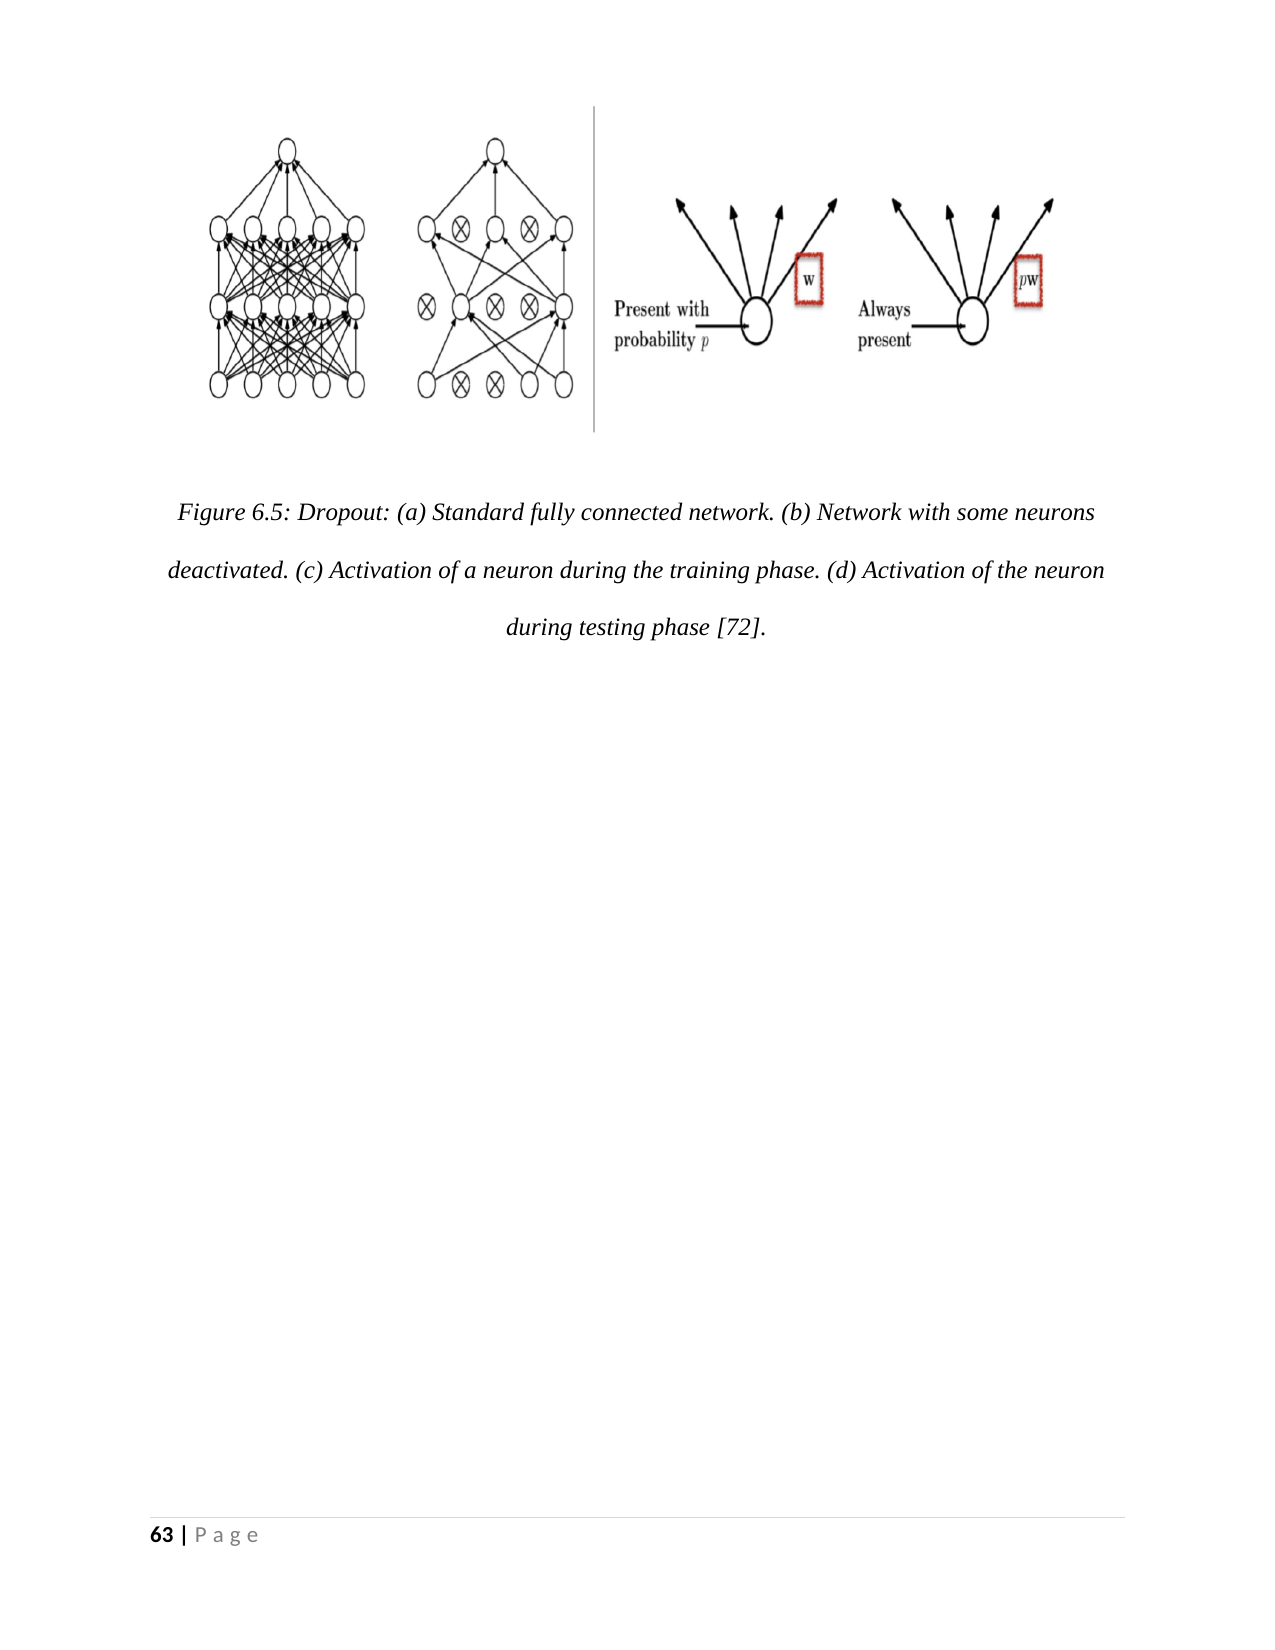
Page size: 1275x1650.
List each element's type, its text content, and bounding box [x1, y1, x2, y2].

picture [150, 73, 1125, 453]
text Figure 6.5: Dropout: (a) Standard fully connected network. (b) Network with some neurons deactivated. (c) Activation of a neuron during the training phase. (d) Activation of the neuron during testing phase [72]. [150, 497, 1125, 641]
